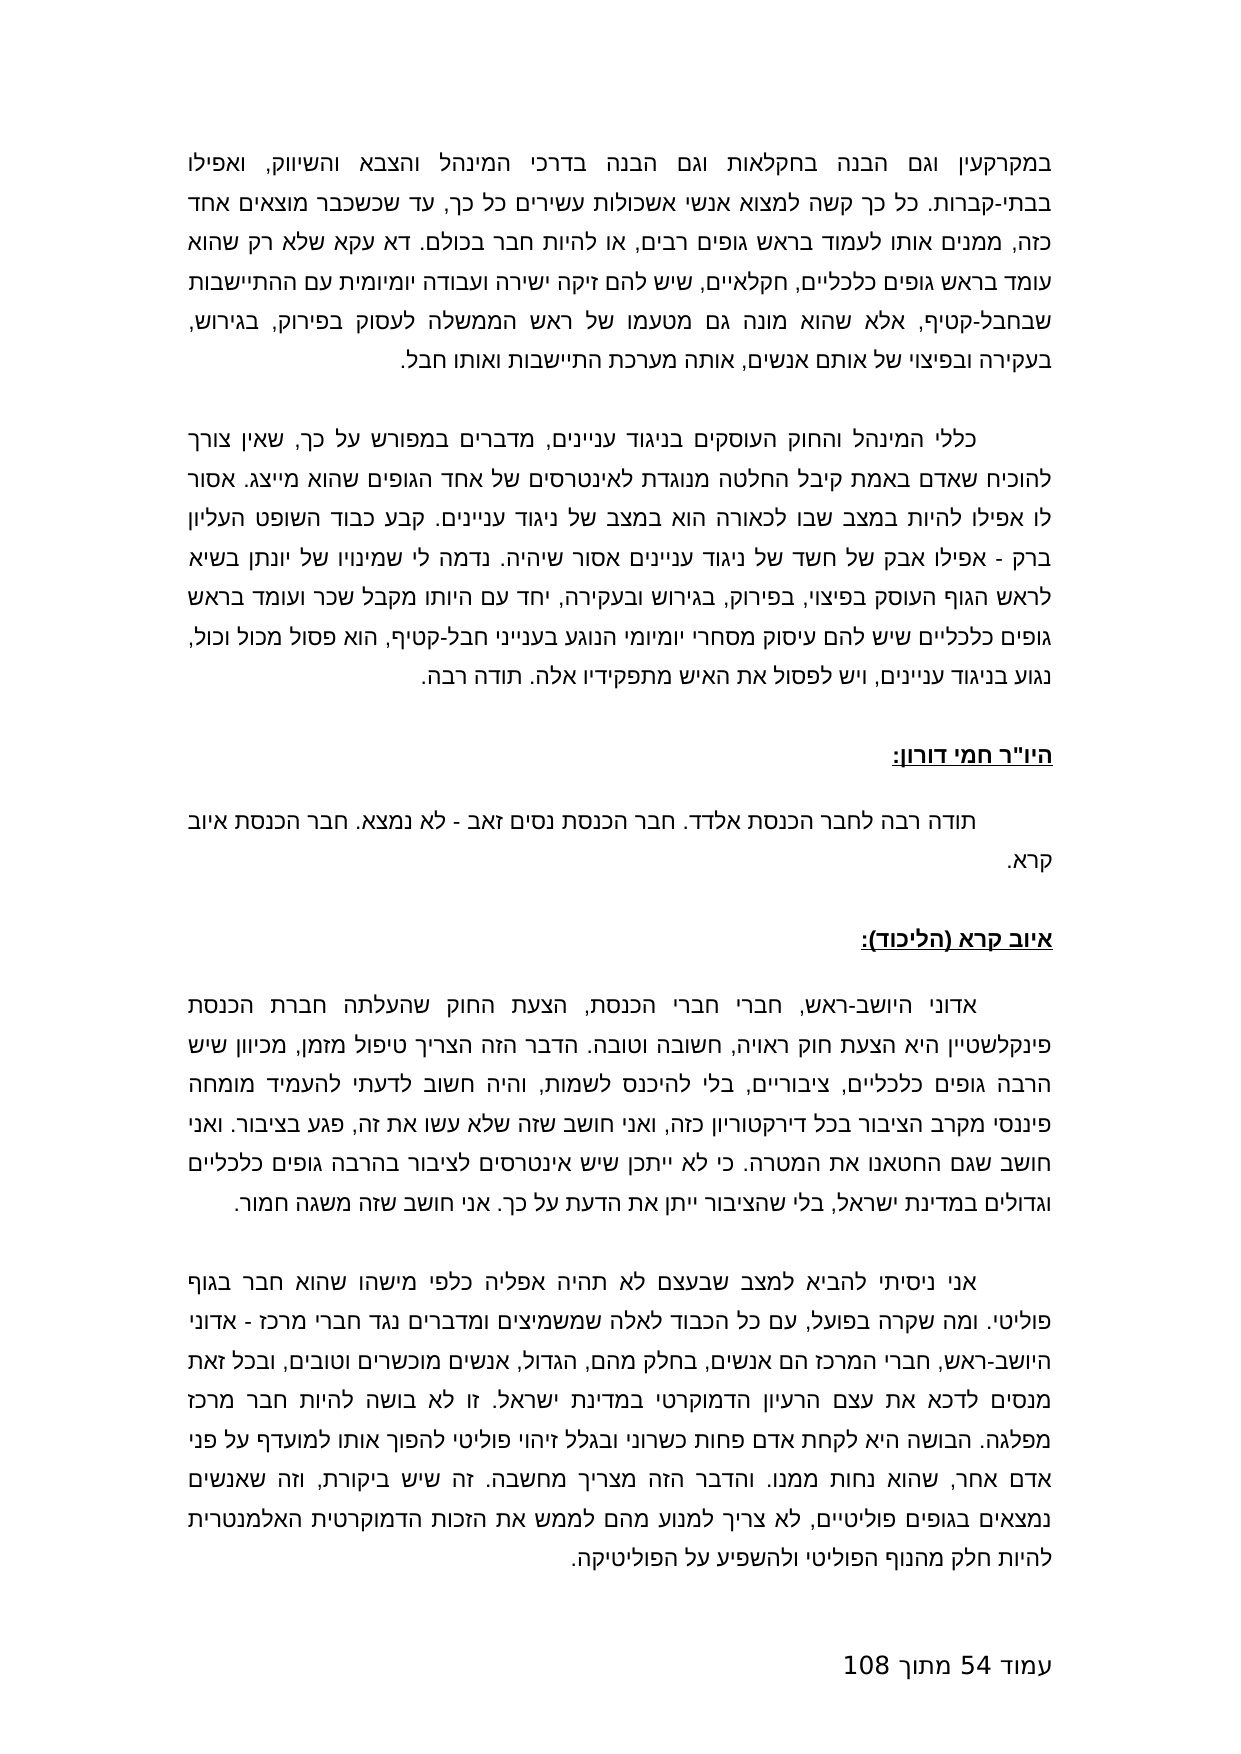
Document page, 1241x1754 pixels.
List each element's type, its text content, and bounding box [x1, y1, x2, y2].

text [187, 150, 1053, 374]
text אני ניסיתי להביא למצב שבעצם לא תהיה אפליה כלפי מישהו שהוא חבר בגוף פוליטי. ומה שקרה בפועל, עם כל הכבוד לאלה שמשמיצים ומדברים נגד חברי מרכז - אדוני היושב-ראש, חברי המרכז הם אנשים, בחלק מהם, הגדול, אנשים מוכשרים וטובים, ובכל זאת מנסים לדכא את עצם הרעיון הדמוקרטי במדינת ישראל. זו לא בושה להיות חבר מרכז מפלגה. הבושה היא לקחת אדם פחות כשרוני ובגלל זיהוי פוליטי להפוך אותו למועדף על פני אדם אחר, שהוא נחות ממנו. והדבר הזה מצריך מחשבה. זה שיש ביקורת, וזה שאנשים נמצאים בגופים פוליטיים, לא צריך למנוע מהם לממש את הזכות הדמוקרטית האלמנטרית להיות חלק מהנוף הפוליטי ולהשפיע על הפוליטיקה. [187, 1269, 1053, 1571]
text אדוני היושב-ראש, חברי חברי הכנסת, הצעת החוק שהעלתה חברת הכנסת פינקלשטיין היא הצעת חוק ראויה, חשובה וטובה. הדבר הזה הצריך טיפול מזמן, מכיוון שיש הרבה גופים כלכליים, ציבוריים, בלי להיכנס לשמות, והיה חשוב לדעתי להעמיד מומחה פיננסי מקרב הציבור בכל דירקטוריון כזה, ואני חושב שזה שלא עשו את זה, פגע בציבור. ואני חושב שגם החטאנו את המטרה. כי לא ייתכן שיש אינטרסים לציבור בהרבה גופים כלכליים וגדולים במדינת ישראל, בלי שהציבור ייתן את הדעת על כך. אני חושב שזה משגה חמור. [187, 992, 1053, 1216]
text תודה רבה לחבר הכנסת אלדד. חבר הכנסת נסים זאב - לא נמצא. חבר הכנסת איוב קרא. [187, 808, 1053, 874]
text היו"ר חמי דורון: [187, 742, 1053, 768]
text איוב קרא (הליכוד): [187, 926, 1053, 953]
text כללי המינהל והחוק העוסקים בניגוד עניינים, מדברים במפורש על כך, שאין צורך להוכיח שאדם באמת קיבל החלטה מנוגדת לאינטרסים של אחד הגופים שהוא מייצג. אסור לו אפילו להיות במצב שבו לכאורה הוא במצב של ניגוד עניינים. קבע כבוד השופט העליון ברק - אפילו אבק של חשד של ניגוד עניינים אסור שיהיה. נדמה לי שמינויו של יונתן בשיא לראש הגוף העוסק בפיצוי, בפירוק, בגירוש ובעקירה, יחד עם היותו מקבל שכר ועומד בראש גופים כלכליים שיש להם עיסוק מסחרי יומיומי הנוגע בענייני חבל-קטיף, הוא פסול מכול וכול, נגוע בניגוד עניינים, ויש לפסול את האיש מתפקידיו אלה. תודה רבה. [187, 426, 1053, 689]
